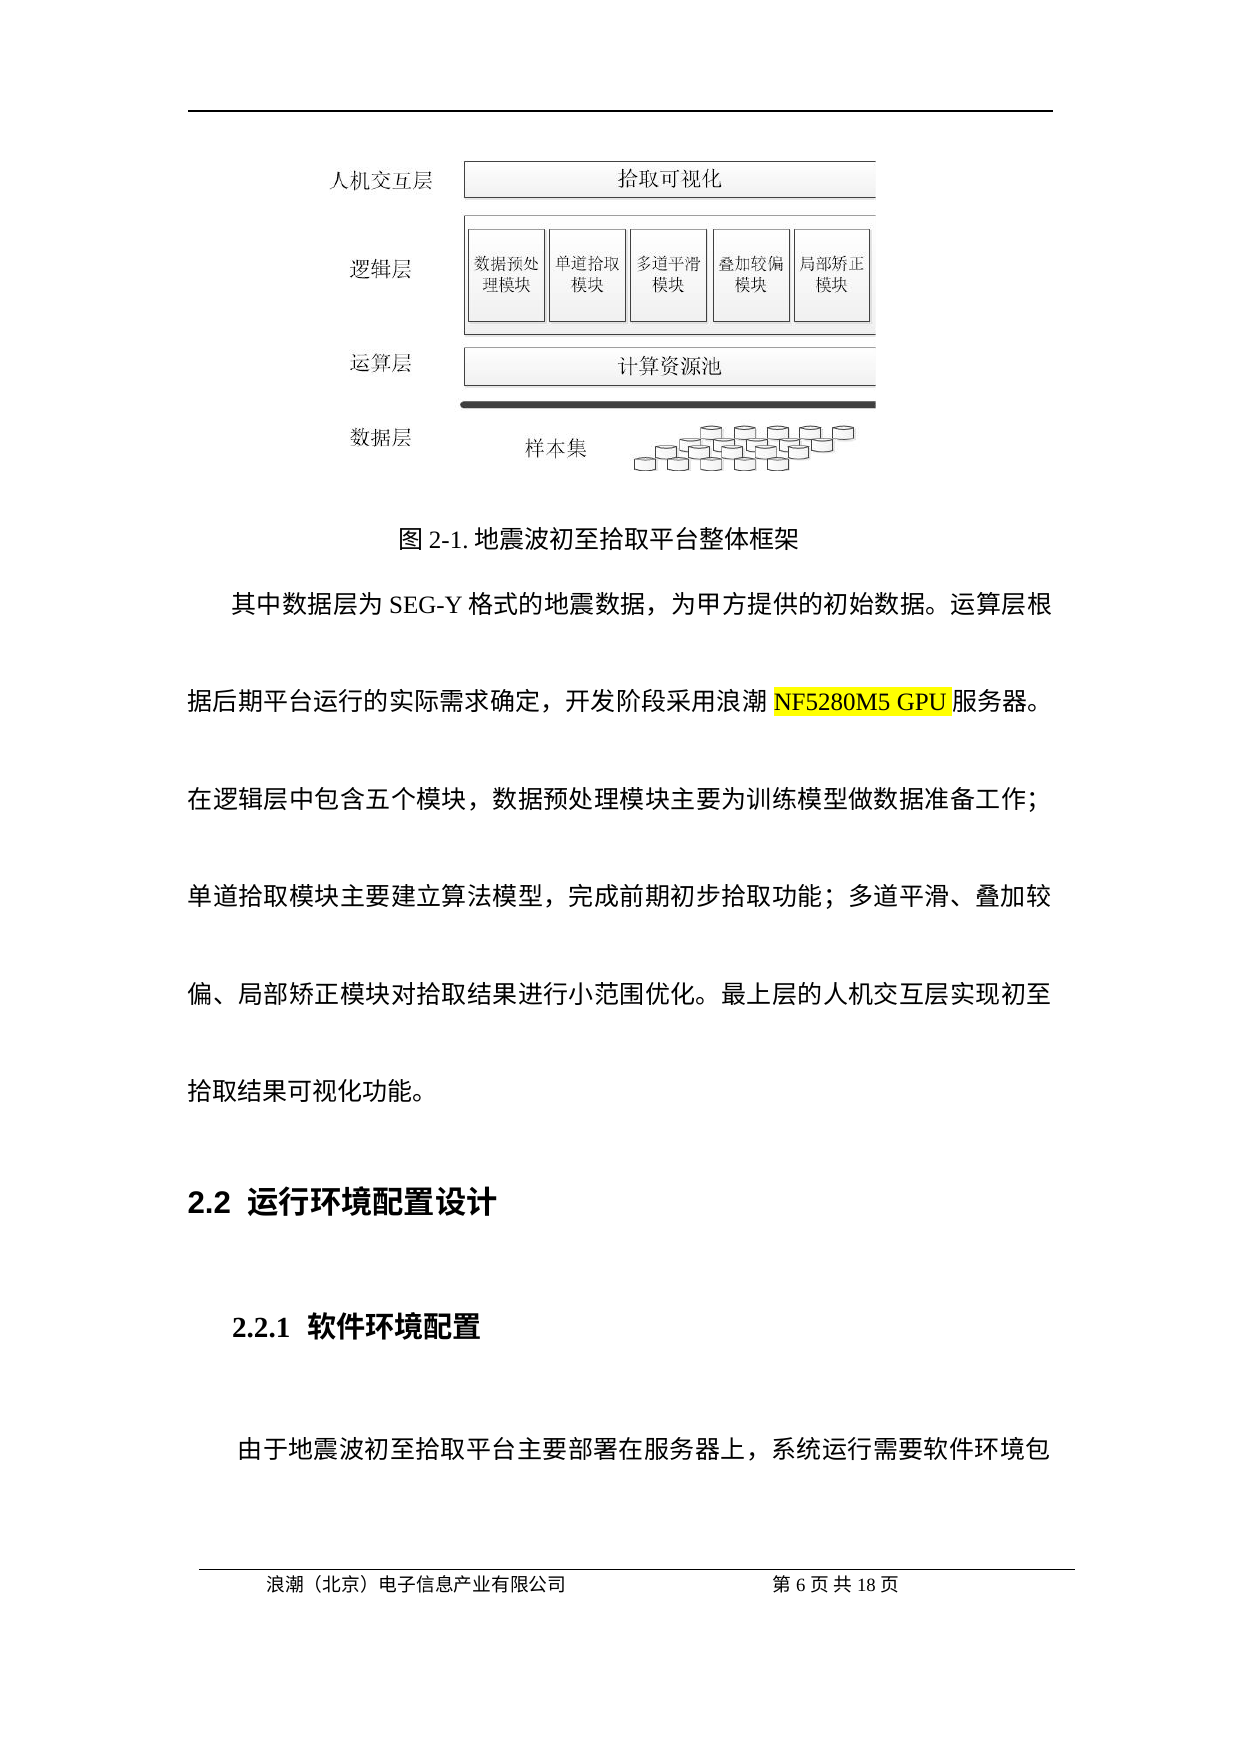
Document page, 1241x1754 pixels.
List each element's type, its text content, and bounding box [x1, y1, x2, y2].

subtitle 运行环境配置设计 [187, 1167, 1053, 1232]
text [187, 1415, 1053, 1480]
text 其中数据层为SEG-Y格式的地震数据，为甲方提供的初始数据。运算层根据后期平台运行的实际需求确定，开发阶段采用浪潮NF5280M5 GPU服务器。在逻辑层中包含五个模块，数据预处理模块主要为训练模型做数据准备工作；单道拾取模块主要建立算法模型，完成前期初步拾取功能；多道平滑、叠加较偏、局部矫正模块对拾取结果进行小范围优化。最上层的人机交互层实现初至拾取结果可视化功能。 [187, 570, 1053, 1122]
subtitle 软件环境配置 [232, 1292, 1053, 1357]
table_header [188, 161, 1191, 472]
table_cell 图2-1. 地震波初至拾取平台整体框架 [188, 472, 1191, 570]
picture [328, 160, 876, 470]
